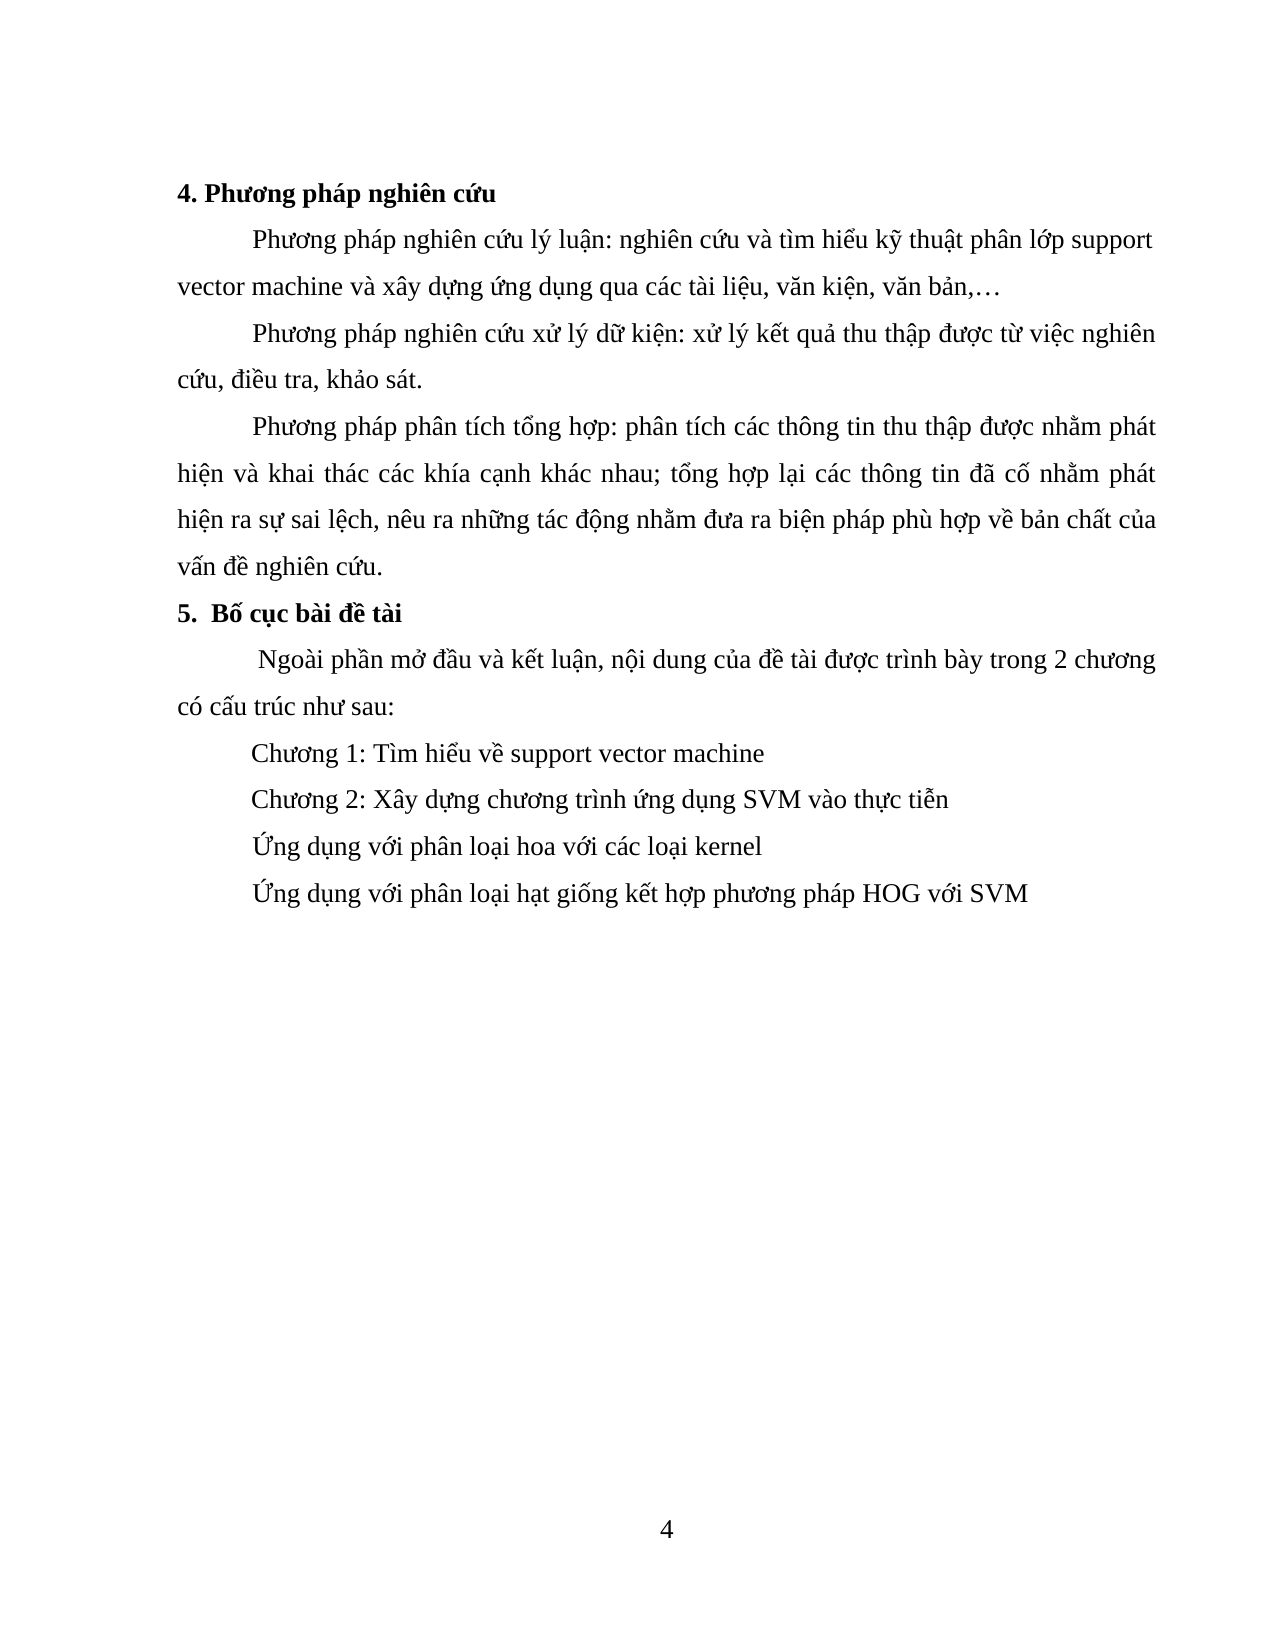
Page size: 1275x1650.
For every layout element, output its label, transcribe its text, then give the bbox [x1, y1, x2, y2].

text Ứng dụng với phân loại hoa với các loại kernel [177, 830, 1156, 861]
text Phương pháp nghiên cứu xử lý dữ kiện: xử lý kết quả thu thập được từ việc nghiên cứu, điều tra, khảo sát. [177, 317, 1156, 395]
subtitle 4. Phương pháp nghiên cứu [177, 177, 1156, 208]
text Phương pháp phân tích tổng hợp: phân tích các thông tin thu thập được nhằm phát hiện và khai thác các khía cạnh khác nhau; tổng hợp lại các thông tin đã cố nhằm phát hiện ra sự sai lệch, nêu ra những tác động nhằm đưa ra biện pháp phù hợp về bản chất của vấn đề nghiên cứu. [177, 410, 1156, 581]
text Phương pháp nghiên cứu lý luận: nghiên cứu và tìm hiểu kỹ thuật phân lớp support vector machine và xây dựng ứng dụng qua các tài liệu, văn kiện, văn bản,… [177, 224, 1156, 301]
text Chương 1: Tìm hiểu về support vector machine [177, 737, 1156, 768]
text Chương 2: Xây dựng chương trình ứng dụng SVM vào thực tiễn [177, 784, 1156, 815]
text Ngoài phần mở đầu và kết luận, nội dung của đề tài được trình bày trong 2 chương có cấu trúc như sau: [177, 644, 1156, 721]
text Ứng dụng với phân loại hạt giống kết hợp phương pháp HOG với SVM [177, 877, 1156, 908]
subtitle 5. Bố cục bài đề tài [177, 597, 1156, 628]
